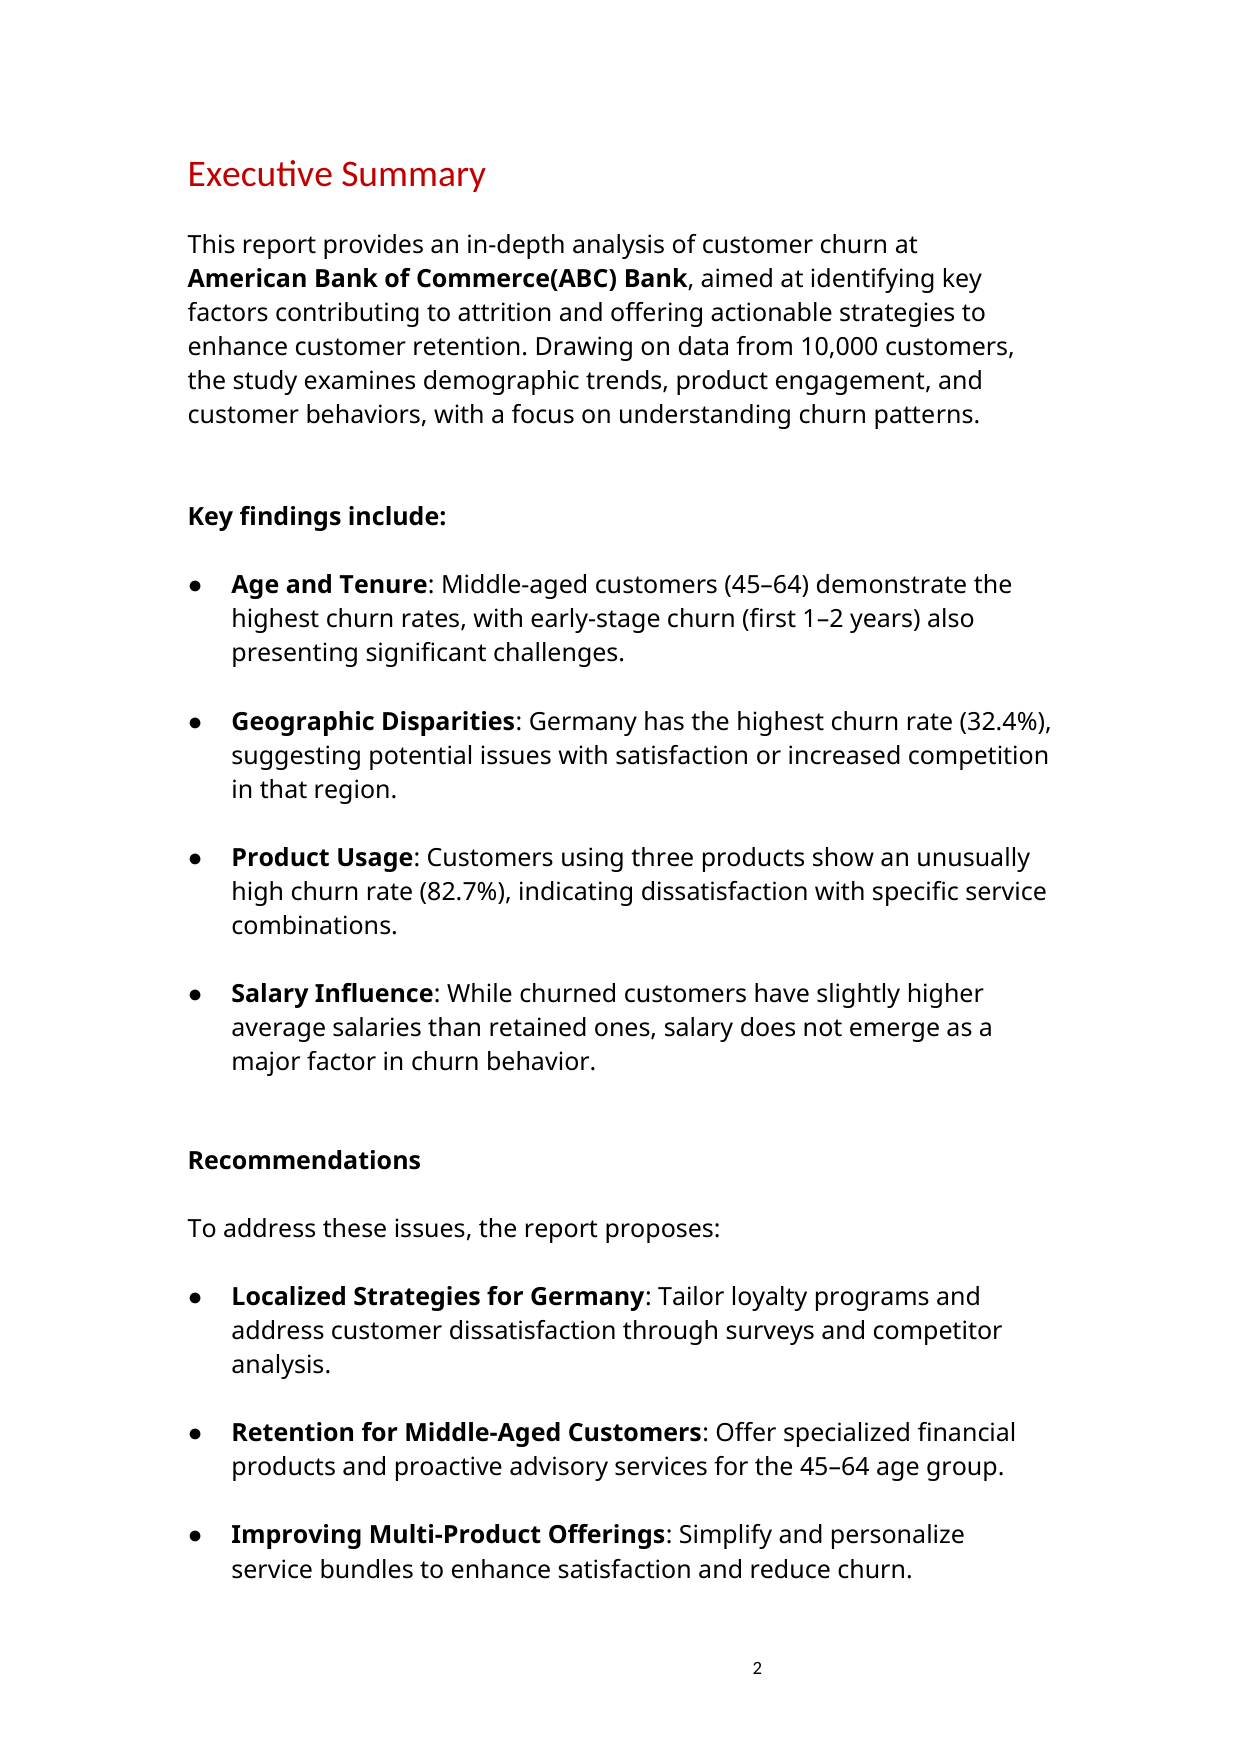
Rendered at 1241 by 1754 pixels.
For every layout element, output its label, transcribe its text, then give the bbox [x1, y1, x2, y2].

list Age and Tenure: Middle-aged customers (45–64) demonstrate the highest churn rates, with early-stage churn (first 1–2 years) also presenting significant challenges. [187, 567, 1053, 669]
list Product Usage: Customers using three products show an unusually high churn rate (82.7%), indicating dissatisfaction with specific service combinations. [187, 839, 1053, 942]
list Improving Multi-Product Offerings: Simplify and personalize service bundles to enhance satisfaction and reduce churn. [187, 1517, 1053, 1585]
list Retention for Middle-Aged Customers: Offer specialized financial products and proactive advisory services for the 45–64 age group. [187, 1415, 1053, 1483]
text Key findings include: [187, 499, 1053, 533]
list Geographic Disparities: Germany has the highest churn rate (32.4%), suggesting potential issues with satisfaction or increased competition in that region. [187, 703, 1053, 805]
list Salary Influence: While churned customers have slightly higher average salaries than retained ones, salary does not emerge as a major factor in churn behavior. [187, 976, 1053, 1078]
list Recommendations [187, 1142, 1053, 1177]
text This report provides an in-depth analysis of customer churn at American Bank of Commerce(ABC) Bank, aimed at identifying key factors contributing to attrition and offering actionable strategies to enhance customer retention. Drawing on data from 10,000 customers, the study examines demographic trends, product engagement, and customer behaviors, with a focus on understanding churn patterns. [187, 226, 1053, 431]
list Localized Strategies for Germany: Tailor loyalty programs and address customer dissatisfaction through surveys and competitor analysis. [187, 1279, 1053, 1381]
text Executive Summary [187, 150, 1053, 196]
list To address these issues, the report proposes: [187, 1211, 1053, 1245]
